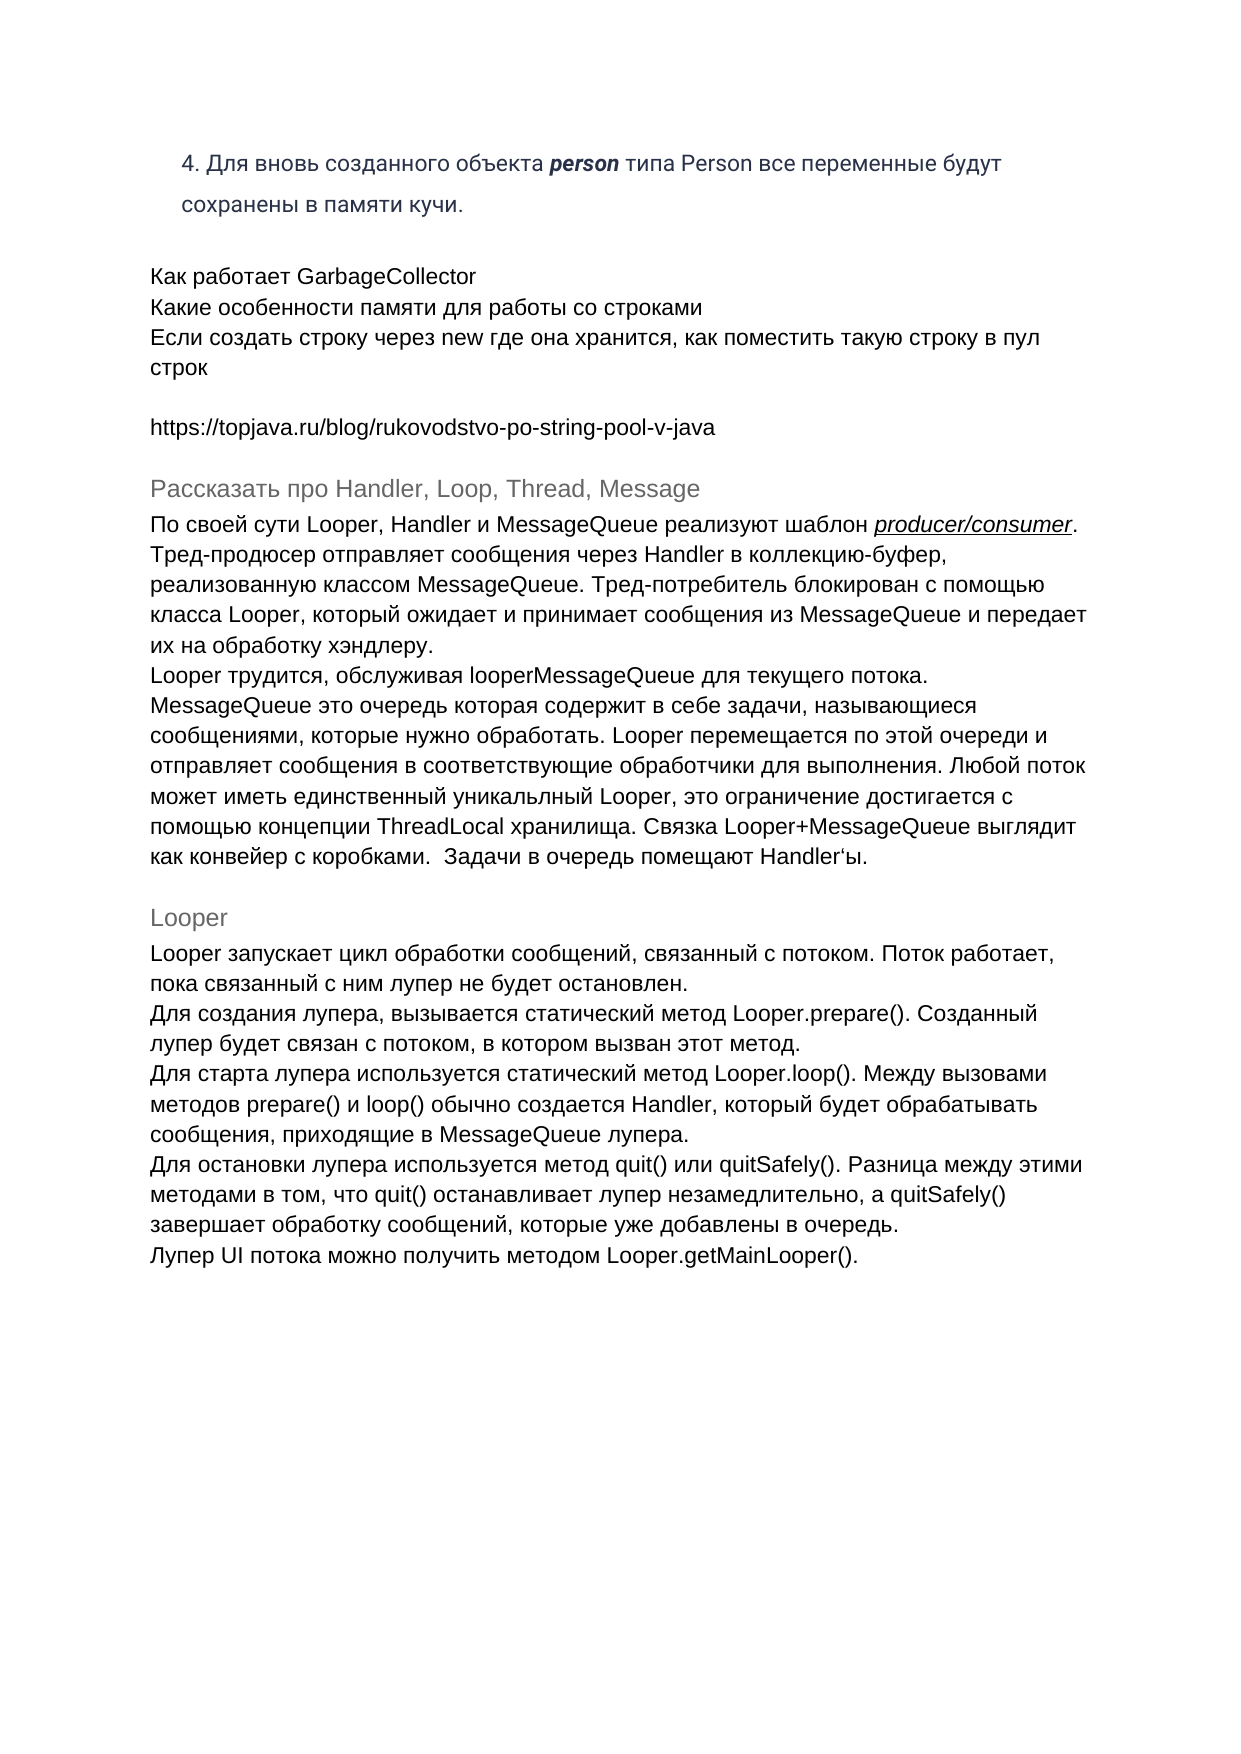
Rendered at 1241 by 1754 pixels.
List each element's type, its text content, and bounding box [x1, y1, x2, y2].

text По своей сути Looper, Handler и MessageQueue реализуют шаблон producer/consumer. Тред-продюсер отправляет сообщения через Handler в коллекцию-буфер, реализованную классом MessageQueue. Тред-потребитель блокирован с помощью класса Looper, который ожидает и принимает сообщения из MessageQueue и передает их на обработку хэндлеру. [150, 511, 1090, 658]
text Как работает GarbageCollector [150, 263, 1090, 290]
text 4. Для вновь созданного объекта person типа Person все переменные будут сохранены в памяти кучи. [181, 150, 1059, 218]
text Looper запускает цикл обработки сообщений, связанный с потоком. Поток работает, пока связанный с ним лупер не будет остановлен. [150, 939, 1090, 996]
text Если создать строку через new где она хранится, как поместить такую строку в пул строк [150, 324, 1090, 380]
text https://topjava.ru/blog/rukovodstvo-po-string-pool-v-java [150, 414, 1090, 441]
subtitle Looper [150, 902, 1090, 931]
text Для остановки лупера используется метод quit() или quitSafely(). Разница между этими методами в том, что quit() останавливает лупер незамедлительно, а quitSafely() завершает обработку сообщений, которые уже добавлены в очередь. [150, 1151, 1090, 1238]
text Для создания лупера, вызывается статический метод Looper.prepare(). Созданный лупер будет связан с потоком, в котором вызван этот метод. [150, 1000, 1090, 1057]
text Лупер UI потока можно получить методом Looper.getMainLooper(). [150, 1242, 1090, 1268]
text Для старта лупера используется статический метод Looper.loop(). Между вызовами методов prepare() и loop() обычно создается Handler, который будет обрабатывать сообщения, приходящие в MessageQueue лупера. [150, 1060, 1090, 1147]
text Looper трудится, обслуживая looperMessageQueue для текущего потока. MessageQueue это очередь которая содержит в себе задачи, называющиеся сообщениями, которые нужно обработать. Looper перемещается по этой очереди и отправляет сообщения в соответствующие обработчики для выполнения. Любой поток может иметь единственный уникальлный Looper, это ограничение достигается с помощью концепции ThreadLocal хранилища. Связка Looper+MessageQueue выглядит как конвейер с коробками. Задачи в очередь помещают Handler‘ы. [150, 662, 1090, 869]
text Какие особенности памяти для работы со строками [150, 293, 1090, 320]
subtitle Рассказать про Handler, Loop, Thread, Message [150, 474, 1090, 502]
